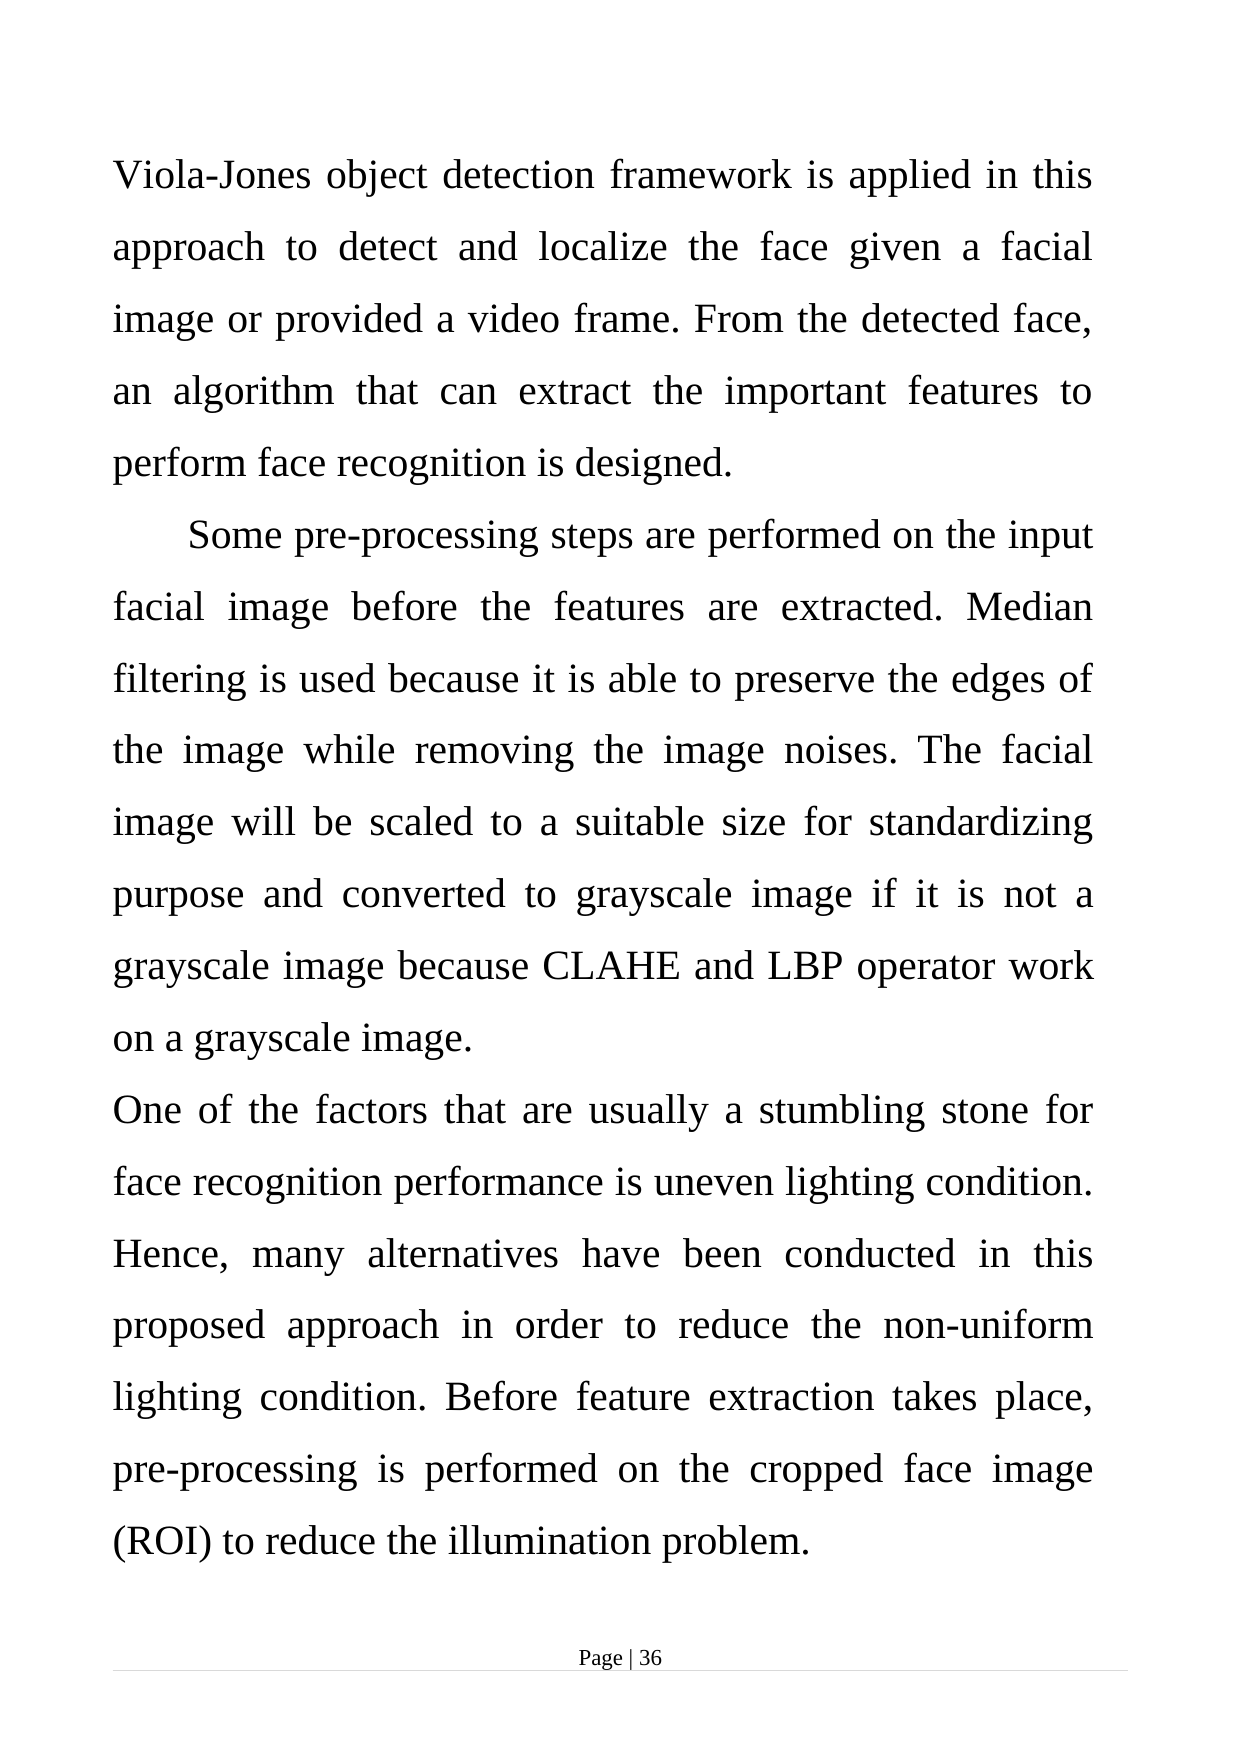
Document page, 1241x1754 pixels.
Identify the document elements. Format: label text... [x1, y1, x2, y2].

text Viola-Jones object detection framework is applied in this approach to detect and localize the face given a facial image or provided a video frame. From the detected face, an algorithm that can extract the important features to perform face recognition is designed. [112, 150, 1094, 485]
text One of the factors that are usually a stumbling stone for face recognition performance is uneven lighting condition. Hence, many alternatives have been conducted in this proposed approach in order to reduce the non-uniform lighting condition. Before feature extraction takes place, pre-processing is performed on the cropped face image (ROI) to reduce the illumination problem. [112, 1084, 1095, 1563]
text Some pre-processing steps are performed on the input facial image before the features are extracted. Median filtering is used because it is able to preserve the edges of the image while removing the image noises. The facial image will be scaled to a suitable size for standardizing purpose and converted to grayscale image if it is not a grayscale image because CLAHE and LBP operator work on a grayscale image. [112, 509, 1095, 1060]
